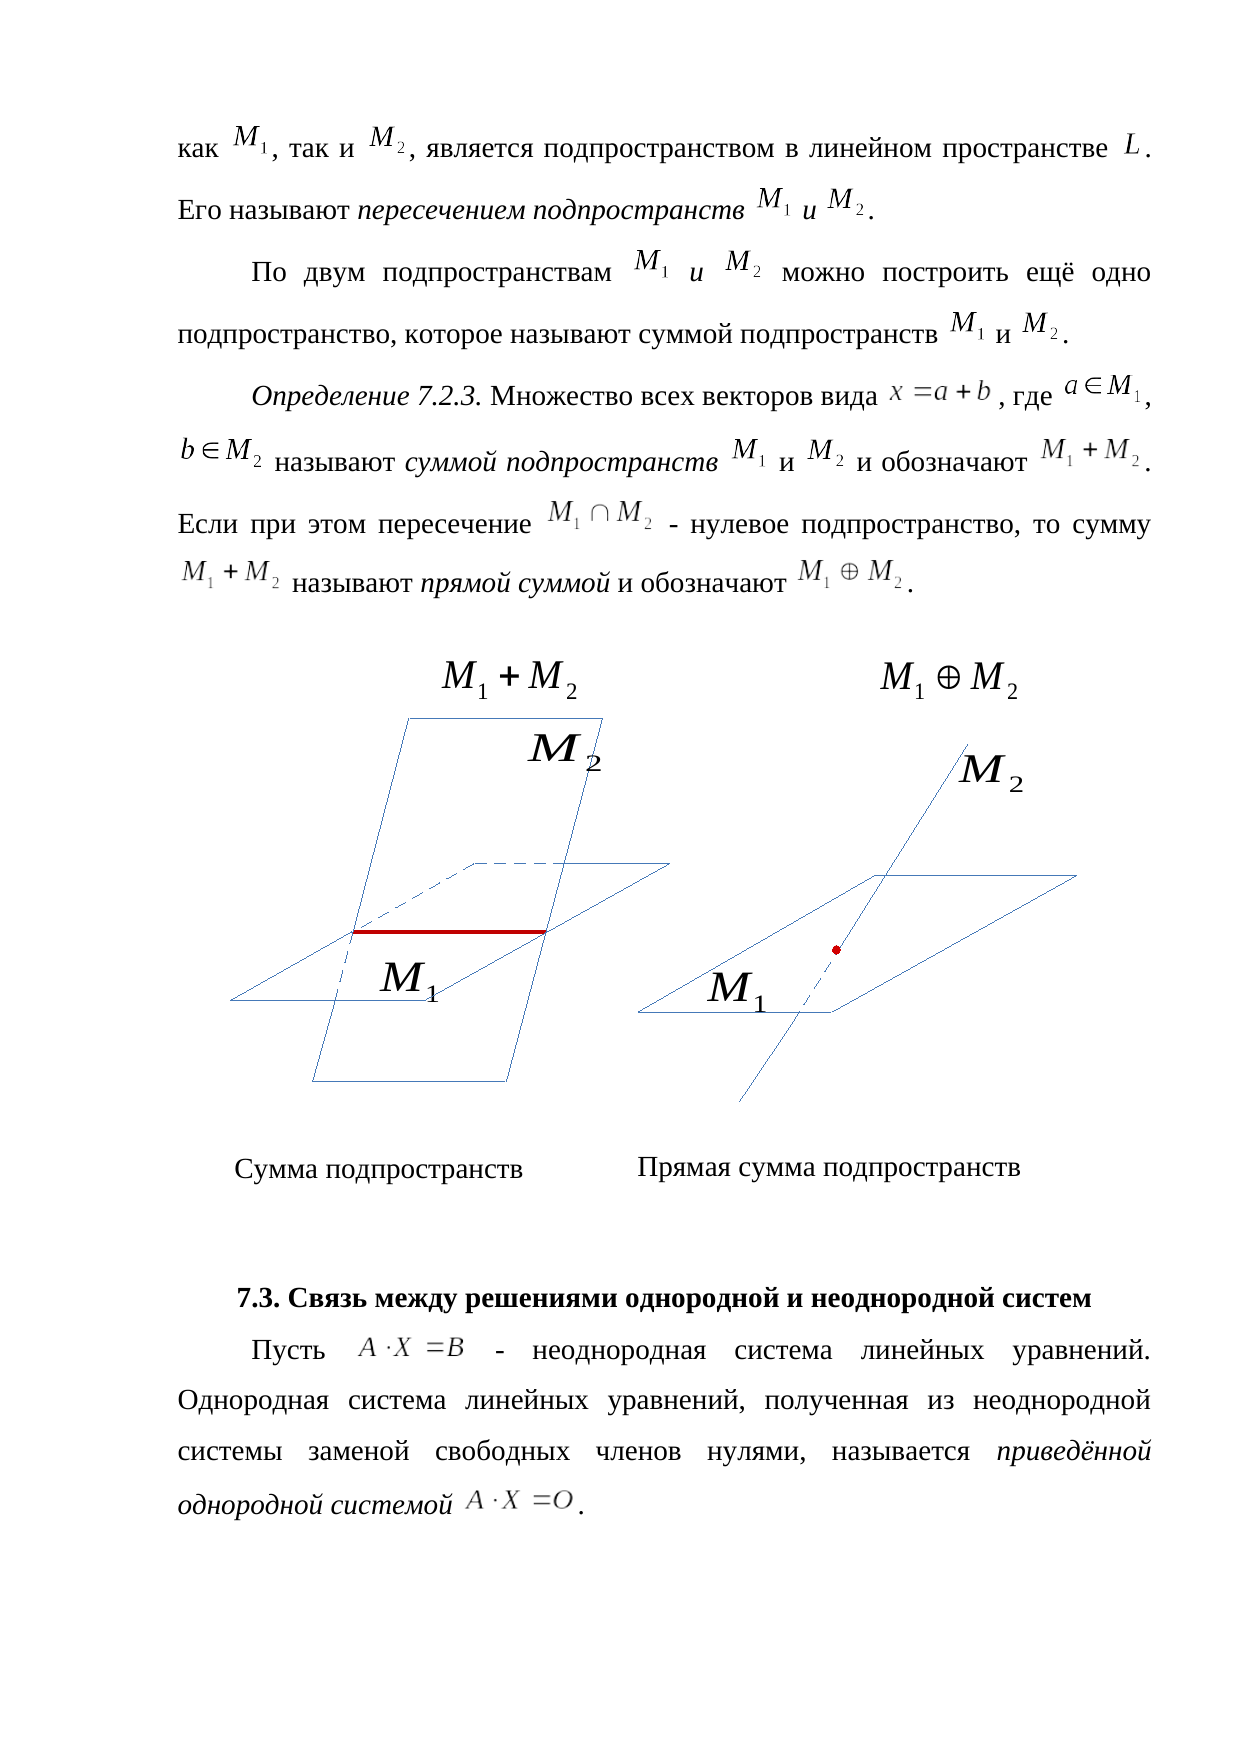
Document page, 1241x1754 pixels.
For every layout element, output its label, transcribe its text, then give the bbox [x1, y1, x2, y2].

text 7.3. Связь между решениями однородной и неоднородной систем [177, 1280, 1152, 1313]
text Определение 7.2.3. Множество всех векторов вида , где , называют суммой подпространств и и обозначают . Если при этом пересечение - нулевое подпространство, то сумму называют прямой суммой и обозначают . [177, 366, 1152, 599]
text Пусть - неоднородная система линейных уравнений. Однородная система линейных уравнений, полученная из неоднородной системы заменой свободных членов нулями, называется приведённой однородной системой . [177, 1330, 1152, 1520]
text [177, 118, 1152, 226]
text По двум подпространствам и можно построить ещё одно подпространство, которое называют суммой подпространств и . [177, 242, 1152, 350]
